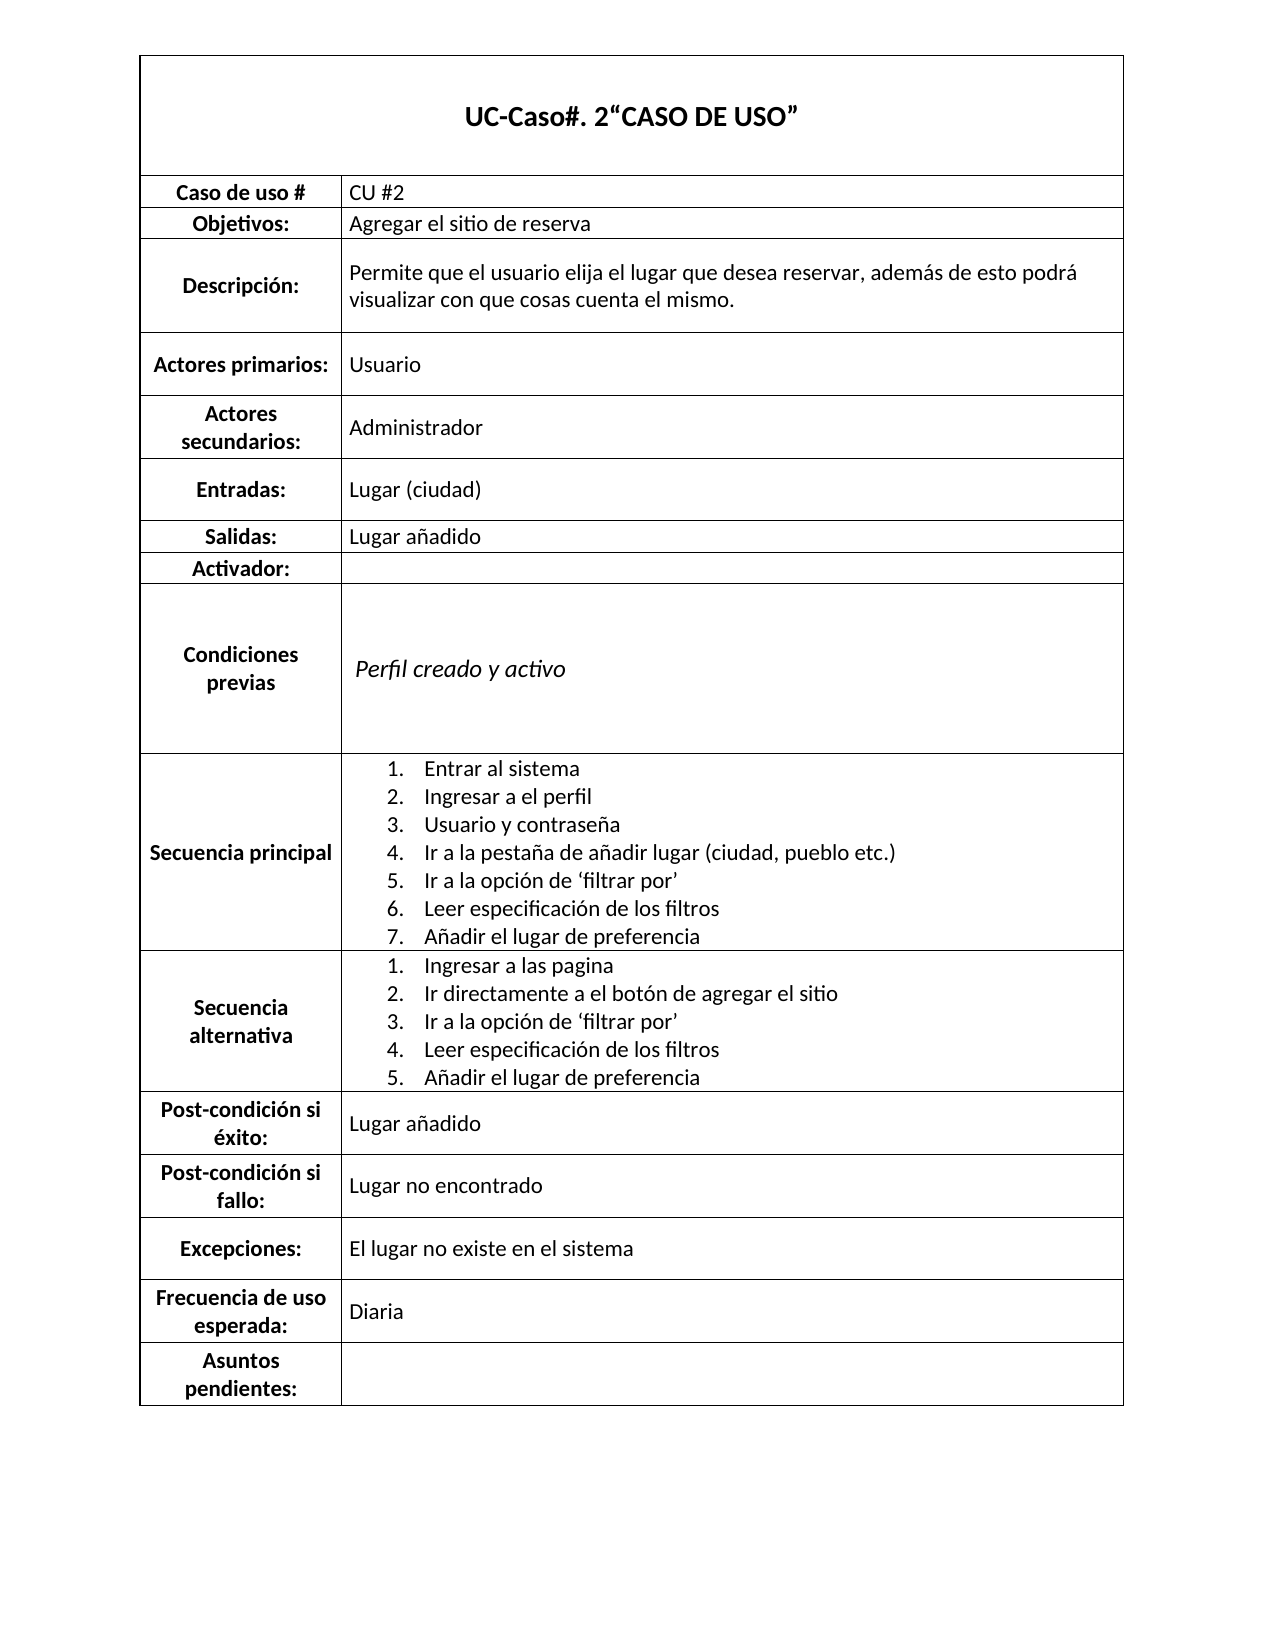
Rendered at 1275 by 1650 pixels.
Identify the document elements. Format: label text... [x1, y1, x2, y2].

table_cell Entrar al sistema Ingresar a el perfil Usuario y contraseña Ir a la pestaña de añadir lugar (ciudad, pueblo etc.) Ir a la opción de ‘filtrar por’ Leer especificación de los filtros Añadir el lugar de preferencia [342, 754, 1123, 950]
table_header UC-Caso#. 2“CASO DE USO” [141, 56, 1123, 175]
table_cell Lugar (ciudad) [342, 459, 1123, 520]
table_cell Condiciones previas [141, 584, 341, 753]
table_cell Frecuencia de uso esperada: [141, 1280, 341, 1342]
table_cell Descripción: [141, 239, 341, 332]
table_cell Actores primarios: [141, 333, 341, 395]
table_cell [342, 1343, 1123, 1405]
table_cell Administrador [342, 396, 1123, 458]
table_cell [342, 553, 1123, 583]
table_cell Ingresar a las pagina Ir directamente a el botón de agregar el sitio Ir a la opción de ‘filtrar por’ Leer especificación de los filtros Añadir el lugar de preferencia [342, 951, 1123, 1091]
table_cell Post-condición si éxito: [141, 1092, 341, 1154]
table_cell Post-condición si fallo: [141, 1155, 341, 1217]
table_cell Caso de uso # [141, 176, 341, 207]
table_cell Asuntos pendientes: [141, 1343, 341, 1405]
table_cell CU #2 [342, 176, 1123, 207]
table_cell El lugar no existe en el sistema [342, 1218, 1123, 1279]
table_cell Excepciones: [141, 1218, 341, 1279]
table_cell Agregar el sitio de reserva [342, 208, 1123, 238]
table_cell Activador: [141, 553, 341, 583]
table_cell Diaria [342, 1280, 1123, 1342]
table_cell Perfil creado y activo [342, 584, 1123, 753]
table_cell Secuencia principal [141, 754, 341, 950]
table_cell Lugar no encontrado [342, 1155, 1123, 1217]
table_cell Usuario [342, 333, 1123, 395]
table_cell Permite que el usuario elija el lugar que desea reservar, además de esto podrá visualizar con que cosas cuenta el mismo. [342, 239, 1123, 332]
table_cell Objetivos: [141, 208, 341, 238]
table_cell Lugar añadido [342, 1092, 1123, 1154]
table_cell Secuencia alternativa [141, 951, 341, 1091]
table_cell Lugar añadido [342, 521, 1123, 552]
table_cell Salidas: [141, 521, 341, 552]
table_cell Entradas: [141, 459, 341, 520]
table_cell Actores secundarios: [141, 396, 341, 458]
